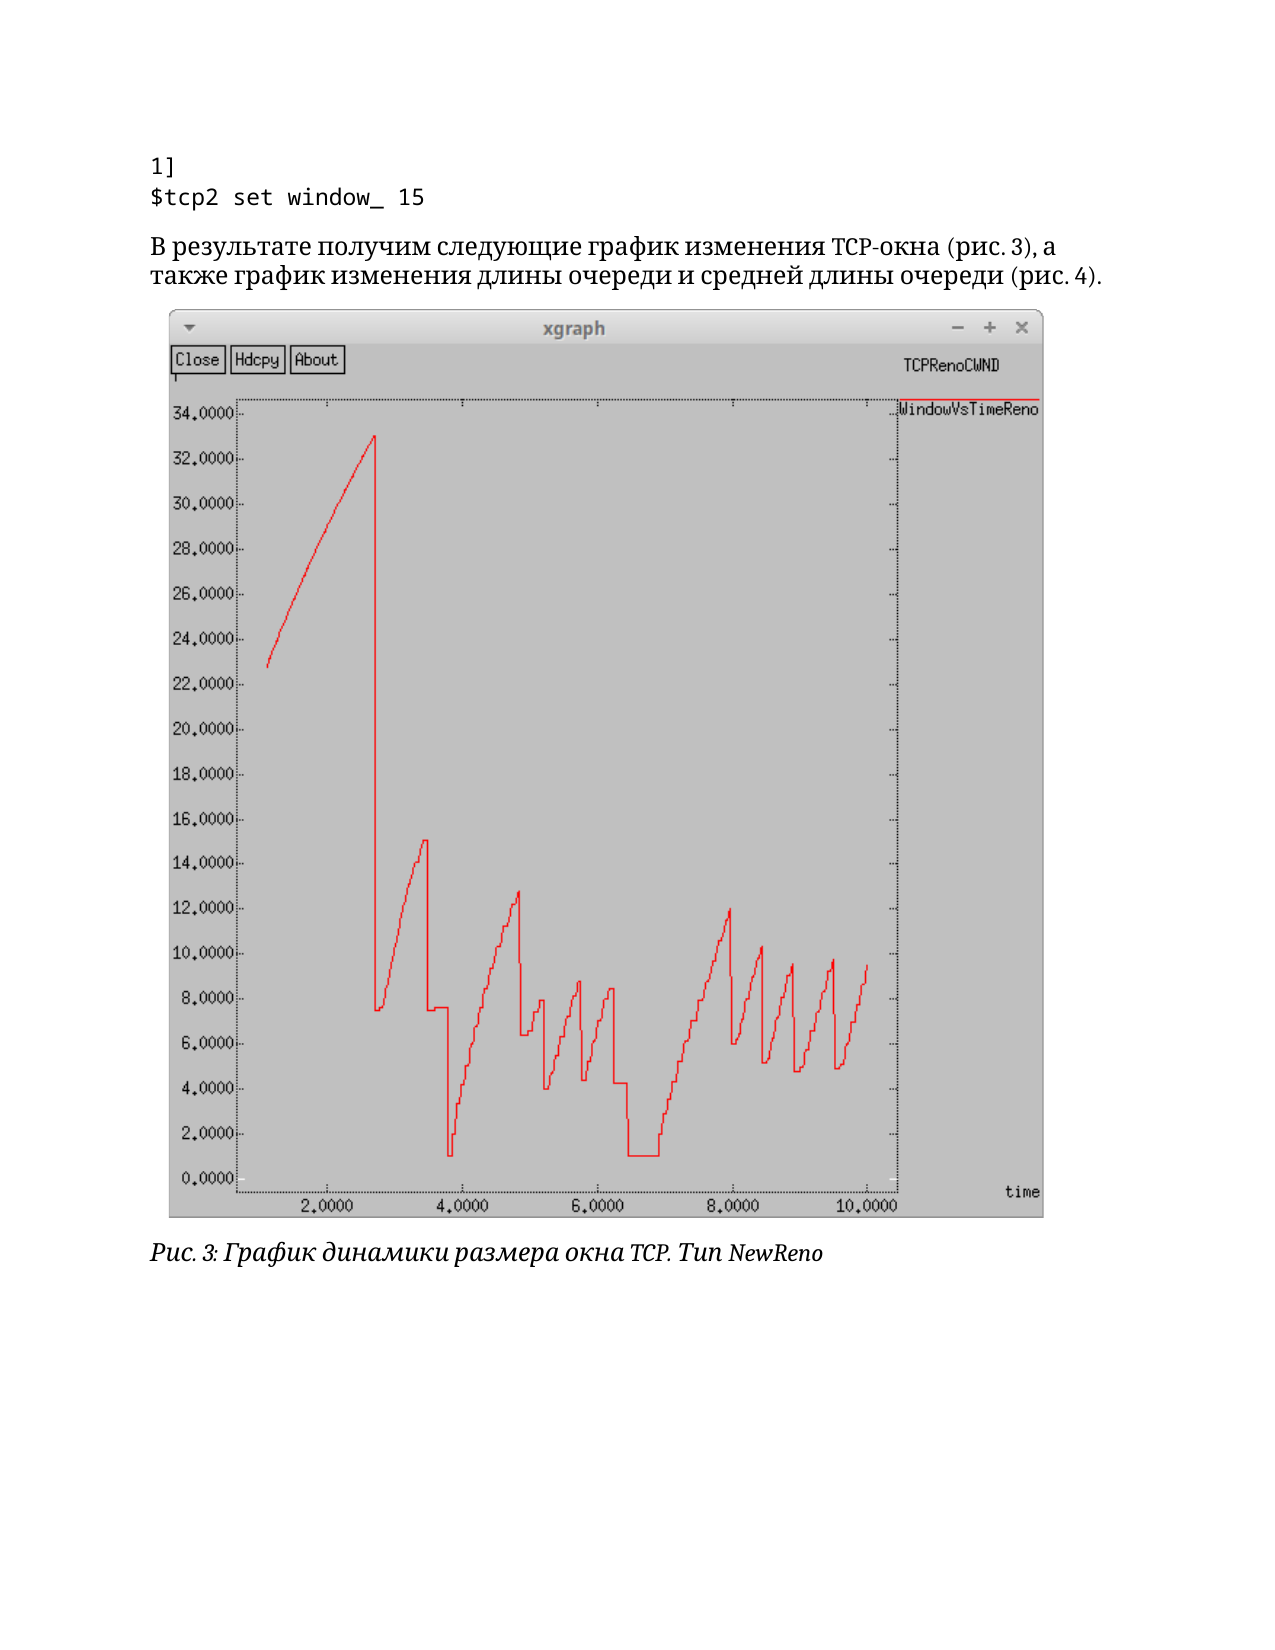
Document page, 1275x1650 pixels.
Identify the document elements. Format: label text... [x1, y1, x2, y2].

text В результате получим следующие график изменения TCP-окна (рис. 3), а также график изменения длины очереди и средней длины очереди (рис. 4). [150, 233, 1125, 291]
text Рис. 3: График динамики размера окна TCP. Тип NewReno [150, 1239, 1125, 1268]
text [150, 150, 1125, 212]
picture [168, 309, 1044, 1218]
